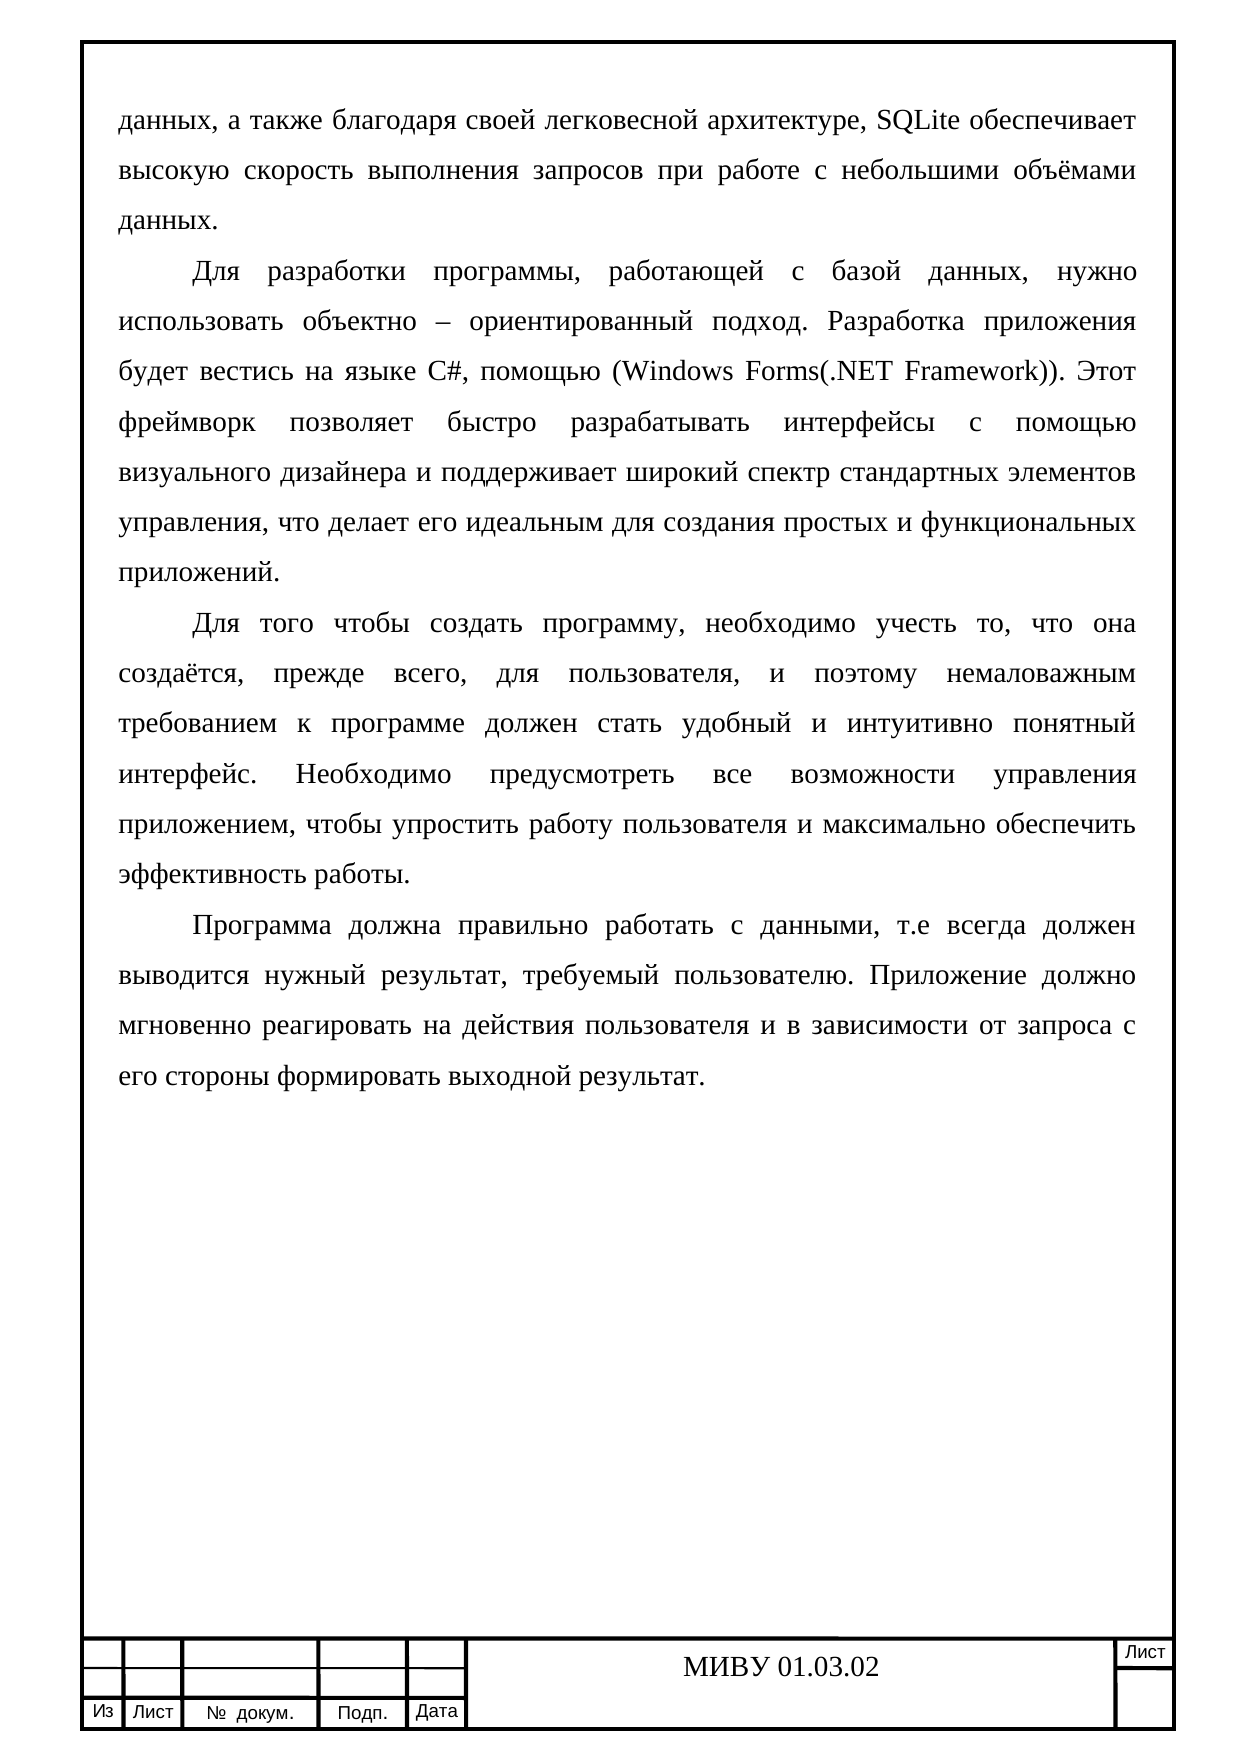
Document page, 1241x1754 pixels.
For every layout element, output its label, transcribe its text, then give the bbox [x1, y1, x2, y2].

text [118, 102, 1137, 236]
text Программа должна правильно работать с данными, т.е всегда должен выводится нужный результат, требуемый пользователю. Приложение должно мгновенно реагировать на действия пользователя и в зависимости от запроса с его стороны формировать выходной результат. [118, 907, 1137, 1091]
text Для того чтобы создать программу, необходимо учесть то, что она создаётся, прежде всего, для пользователя, и поэтому немаловажным требованием к программе должен стать удобный и интуитивно понятный интерфейс. Необходимо предусмотреть все возможности управления приложением, чтобы упростить работу пользователя и максимально обеспечить эффективность работы. [118, 605, 1137, 890]
text Для разработки программы, работающей с базой данных, нужно использовать объектно – ориентированный подход. Разработка приложения будет вестись на языке C#, помощью (Windows Forms(.NET Framework)). Этот фреймворк позволяет быстро разрабатывать интерфейсы с помощью визуального дизайнера и поддерживает широкий спектр стандартных элементов управления, что делает его идеальным для создания простых и функциональных приложений. [118, 253, 1137, 588]
